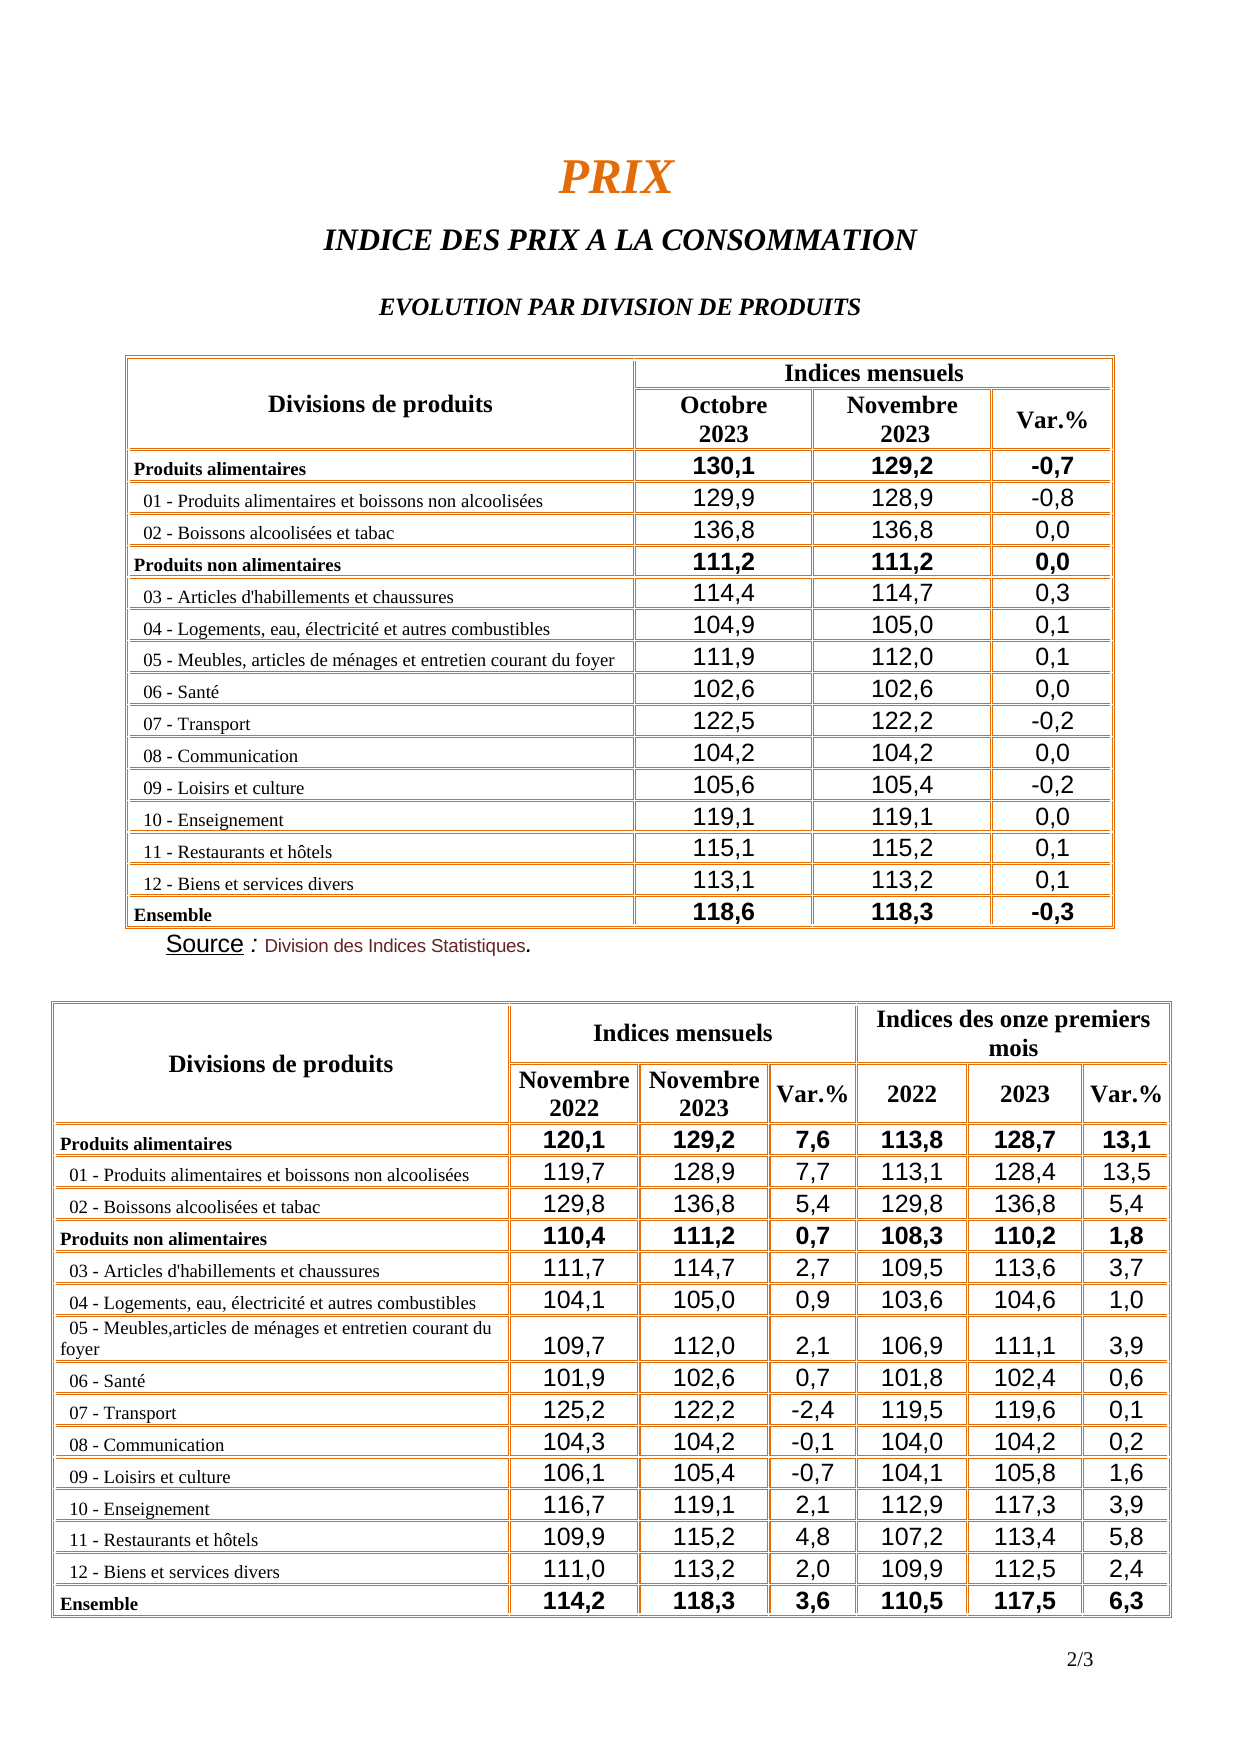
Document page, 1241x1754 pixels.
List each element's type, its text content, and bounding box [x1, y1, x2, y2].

table_cell 136,8 [814, 515, 990, 543]
table_cell -0,3 [991, 894, 1114, 926]
table_cell 105,0 [641, 1285, 767, 1313]
table_cell 01 - Produits alimentaires et boissons non alcoolisées [53, 1154, 509, 1186]
table_cell Novembre 2023 [814, 390, 990, 448]
table_cell 02 - Boissons alcoolisées et tabac [53, 1186, 509, 1218]
table_cell 0,3 [991, 575, 1114, 607]
table_cell 115,2 [814, 834, 990, 862]
table_cell 08 - Communication [128, 735, 633, 767]
table_cell 3,7 [1084, 1250, 1169, 1282]
table_cell 09 - Loisirs et culture [53, 1455, 509, 1487]
table_cell 5,4 [1083, 1186, 1170, 1218]
table_cell 102,6 [641, 1363, 767, 1392]
table_cell -0,2 [993, 767, 1112, 798]
table_cell 109,9 [511, 1522, 637, 1551]
table_cell 118,6 [635, 894, 813, 926]
table_cell 119,1 [636, 802, 811, 830]
table_cell 119,7 [511, 1157, 637, 1186]
table_cell 0,0 [993, 512, 1112, 543]
table_cell Produits alimentaires [126, 448, 634, 480]
table_cell 113,2 [641, 1554, 767, 1583]
table_cell 102,6 [814, 674, 990, 703]
table_cell 130,1 [636, 451, 811, 480]
table_cell -0,2 [991, 703, 1114, 735]
table_cell 136,8 [641, 1189, 767, 1218]
table_cell 128,9 [814, 483, 990, 512]
table_cell 110,2 [969, 1221, 1081, 1250]
table_cell 111,2 [641, 1221, 767, 1250]
table_cell 112,9 [858, 1490, 966, 1519]
table_cell 111,2 [814, 547, 990, 575]
table_cell 0,7 [771, 1363, 855, 1392]
table_cell 110,4 [511, 1221, 637, 1250]
table_cell 1,8 [1083, 1218, 1170, 1250]
table_cell 3,9 [1084, 1314, 1169, 1360]
text EVOLUTION PAR DIVISION DE PRODUITS [148, 292, 1092, 321]
table_cell 104,9 [636, 610, 811, 639]
table_cell 113,2 [814, 865, 990, 894]
table_cell 2023 [969, 1065, 1081, 1122]
table_cell 101,8 [858, 1363, 966, 1392]
table_cell 0,1 [991, 862, 1114, 894]
table_cell 6,3 [1083, 1583, 1170, 1615]
table_cell Produits alimentaires [53, 1122, 509, 1154]
table_cell 109,9 [858, 1554, 966, 1583]
table_cell 113,6 [969, 1253, 1081, 1282]
table_cell 122,2 [641, 1395, 767, 1423]
table_cell Produits non alimentaires [128, 544, 633, 575]
table_cell Octobre 2023 [636, 390, 811, 448]
table_cell 114,7 [814, 579, 990, 607]
table_cell 13,1 [1083, 1122, 1170, 1154]
table_cell 4,8 [771, 1522, 855, 1551]
table_cell 2,4 [1083, 1551, 1170, 1583]
table_cell 105,6 [636, 770, 811, 798]
table_cell 122,2 [814, 706, 990, 735]
table_cell 102,6 [636, 674, 811, 703]
table_cell -2,4 [771, 1395, 855, 1423]
text INDICE DES PRIX A [148, 221, 1092, 257]
table_cell Novembre 2022 [511, 1065, 637, 1122]
table_cell 118,3 [813, 897, 991, 926]
table_cell 105,4 [641, 1459, 767, 1487]
table_cell 117,3 [969, 1490, 1081, 1519]
table_cell 02 - Boissons alcoolisées et tabac [128, 512, 633, 543]
table_cell 104,6 [969, 1285, 1081, 1313]
table_cell Var.% [1084, 1062, 1169, 1122]
table_cell 104,2 [969, 1427, 1081, 1455]
table_cell 119,1 [814, 802, 990, 830]
table_cell 3,6 [769, 1586, 856, 1615]
table_cell 0,6 [1084, 1360, 1169, 1392]
table_cell Produits non alimentaires [53, 1218, 509, 1250]
table_cell 129,8 [511, 1189, 637, 1218]
table_cell 129,2 [814, 451, 990, 480]
table_cell 129,8 [858, 1189, 966, 1218]
table_cell -0,8 [993, 480, 1112, 512]
table_cell 136,8 [969, 1189, 1081, 1218]
table_cell 104,2 [814, 738, 990, 767]
table_cell 136,8 [636, 515, 811, 543]
table_header Divisions de produits [128, 359, 634, 448]
table_cell 102,4 [969, 1363, 1081, 1392]
table_cell 107,2 [858, 1522, 966, 1551]
table_cell 115,1 [636, 834, 811, 862]
table_cell 1,6 [1083, 1455, 1170, 1487]
table_cell 122,5 [636, 706, 811, 735]
table_cell 2,1 [771, 1490, 855, 1519]
table_cell 105,4 [814, 770, 990, 798]
table_cell 04 - Logements, eau, électricité et autres combustibles [126, 607, 634, 639]
table_cell 112,0 [814, 642, 990, 671]
table_cell 0,0 [991, 671, 1114, 703]
table_cell 120,1 [511, 1125, 637, 1154]
table_cell 106,1 [511, 1459, 637, 1487]
table_cell 104,3 [511, 1427, 637, 1455]
table_cell 111,2 [636, 547, 811, 575]
table_cell 3,9 [1083, 1487, 1170, 1519]
table_cell 104,0 [858, 1427, 966, 1455]
table_cell 103,6 [858, 1285, 966, 1313]
table_cell 125,2 [511, 1395, 637, 1423]
table_cell 2,1 [771, 1317, 855, 1360]
table_cell 7,6 [771, 1125, 855, 1154]
table_cell 111,7 [511, 1253, 637, 1282]
text Source : Division des Indices Statistiques. [118, 929, 1122, 958]
table_cell 0,2 [1084, 1424, 1169, 1455]
table_cell 03 - Articles d'habillements et chaussures [126, 575, 634, 607]
table_cell 0,0 [993, 544, 1112, 575]
table_cell 0,1 [1084, 1392, 1169, 1423]
table_cell Novembre 2023 [641, 1065, 767, 1122]
table_cell 106,9 [858, 1317, 966, 1360]
table_cell 2,7 [771, 1253, 855, 1282]
table_cell 111,1 [969, 1317, 1081, 1360]
table_cell 5,4 [771, 1189, 855, 1218]
table_cell 2022 [858, 1065, 966, 1122]
table_cell 129,2 [641, 1125, 767, 1154]
table_cell 129,9 [636, 483, 811, 512]
table_cell 0,0 [993, 735, 1112, 767]
table_cell 128,7 [969, 1125, 1081, 1154]
table_cell 09 - Loisirs et culture [128, 767, 633, 798]
table_cell 113,8 [858, 1125, 966, 1154]
table_cell 12 - Biens et services divers [53, 1551, 509, 1583]
table_cell 0,1 [991, 830, 1114, 862]
table_cell 104,1 [858, 1459, 966, 1487]
table_header Divisions de produits [54, 1004, 509, 1122]
table_cell 104,2 [636, 738, 811, 767]
table_cell 08 - Communication [54, 1424, 508, 1455]
table_cell 0,9 [771, 1285, 855, 1313]
table_cell 06 - Santé [54, 1360, 508, 1392]
table_cell 04 - Logements, eau, électricité et autres combustibles [54, 1282, 508, 1313]
table_cell 119,6 [969, 1395, 1081, 1423]
table_cell 2,0 [771, 1554, 855, 1583]
table_cell 05 - Meubles,articles de ménages et entretien courant du foyer [54, 1314, 508, 1360]
table_cell 119,5 [858, 1395, 966, 1423]
table_cell 05 - Meubles, articles de ménages et entretien courant du foyer [126, 639, 634, 671]
table_cell 0,1 [991, 639, 1114, 671]
table_cell 01 - Produits alimentaires et boissons non alcoolisées [128, 480, 633, 512]
table_cell 116,7 [511, 1490, 637, 1519]
table_cell -0,7 [771, 1459, 855, 1487]
table_cell 10 - Enseignement [53, 1487, 509, 1519]
table_cell 104,1 [511, 1285, 637, 1313]
table_cell 112,5 [969, 1554, 1081, 1583]
table_cell 0,0 [993, 799, 1112, 830]
table_cell 111,0 [511, 1554, 637, 1583]
table_cell 0,7 [771, 1221, 855, 1250]
table_cell 114,7 [641, 1253, 767, 1282]
text PRIX [148, 147, 1085, 204]
table_cell 11 - Restaurants et hôtels [126, 830, 634, 862]
table_cell 07 - Transport [54, 1392, 508, 1423]
table_cell 5,8 [1083, 1519, 1170, 1551]
table_cell 105,0 [814, 610, 990, 639]
table_cell 109,7 [511, 1317, 637, 1360]
table_cell 111,9 [636, 642, 811, 671]
table_cell -0,7 [991, 448, 1114, 480]
table_cell 03 - Articles d'habillements et chaussures [54, 1250, 508, 1282]
table_cell 115,2 [641, 1522, 767, 1551]
table_header Indices des onze premiers mois [856, 1004, 1169, 1062]
table_cell 11 - Restaurants et hôtels [53, 1519, 509, 1551]
table_cell 128,4 [969, 1157, 1081, 1186]
table_cell Var.% [771, 1065, 855, 1122]
table_cell 113,1 [858, 1157, 966, 1186]
table_cell 112,0 [641, 1317, 767, 1360]
table_cell Ensemble [53, 1583, 509, 1615]
table_cell 119,1 [641, 1490, 767, 1519]
table_cell Ensemble [126, 894, 634, 926]
table_header Indices mensuels [509, 1004, 856, 1062]
table_cell -0,1 [771, 1427, 855, 1455]
table_cell 13,5 [1083, 1154, 1170, 1186]
table_cell 117,5 [967, 1586, 1082, 1615]
table_cell 113,4 [969, 1522, 1081, 1551]
table_cell 10 - Enseignement [128, 799, 633, 830]
table_cell 104,2 [641, 1427, 767, 1455]
table_cell 108,3 [858, 1221, 966, 1250]
table_cell 110,5 [856, 1586, 967, 1615]
table_cell 1,0 [1084, 1282, 1169, 1313]
table_cell Var.% [991, 387, 1114, 448]
table_cell 105,8 [969, 1459, 1081, 1487]
table_cell 06 - Santé [126, 671, 634, 703]
table_cell 118,3 [639, 1583, 769, 1615]
table_cell 128,9 [641, 1157, 767, 1186]
table_cell 114,2 [509, 1583, 639, 1615]
table_cell 0,1 [991, 607, 1114, 639]
table_cell 113,1 [636, 865, 811, 894]
table_cell 101,9 [511, 1363, 637, 1392]
table_cell 12 - Biens et services divers [126, 862, 634, 894]
table_cell 109,5 [858, 1253, 966, 1282]
table_cell 114,4 [636, 579, 811, 607]
table_cell 07 - Transport [126, 703, 634, 735]
table_header Indices mensuels [635, 359, 1112, 387]
table_cell 7,7 [771, 1157, 855, 1186]
